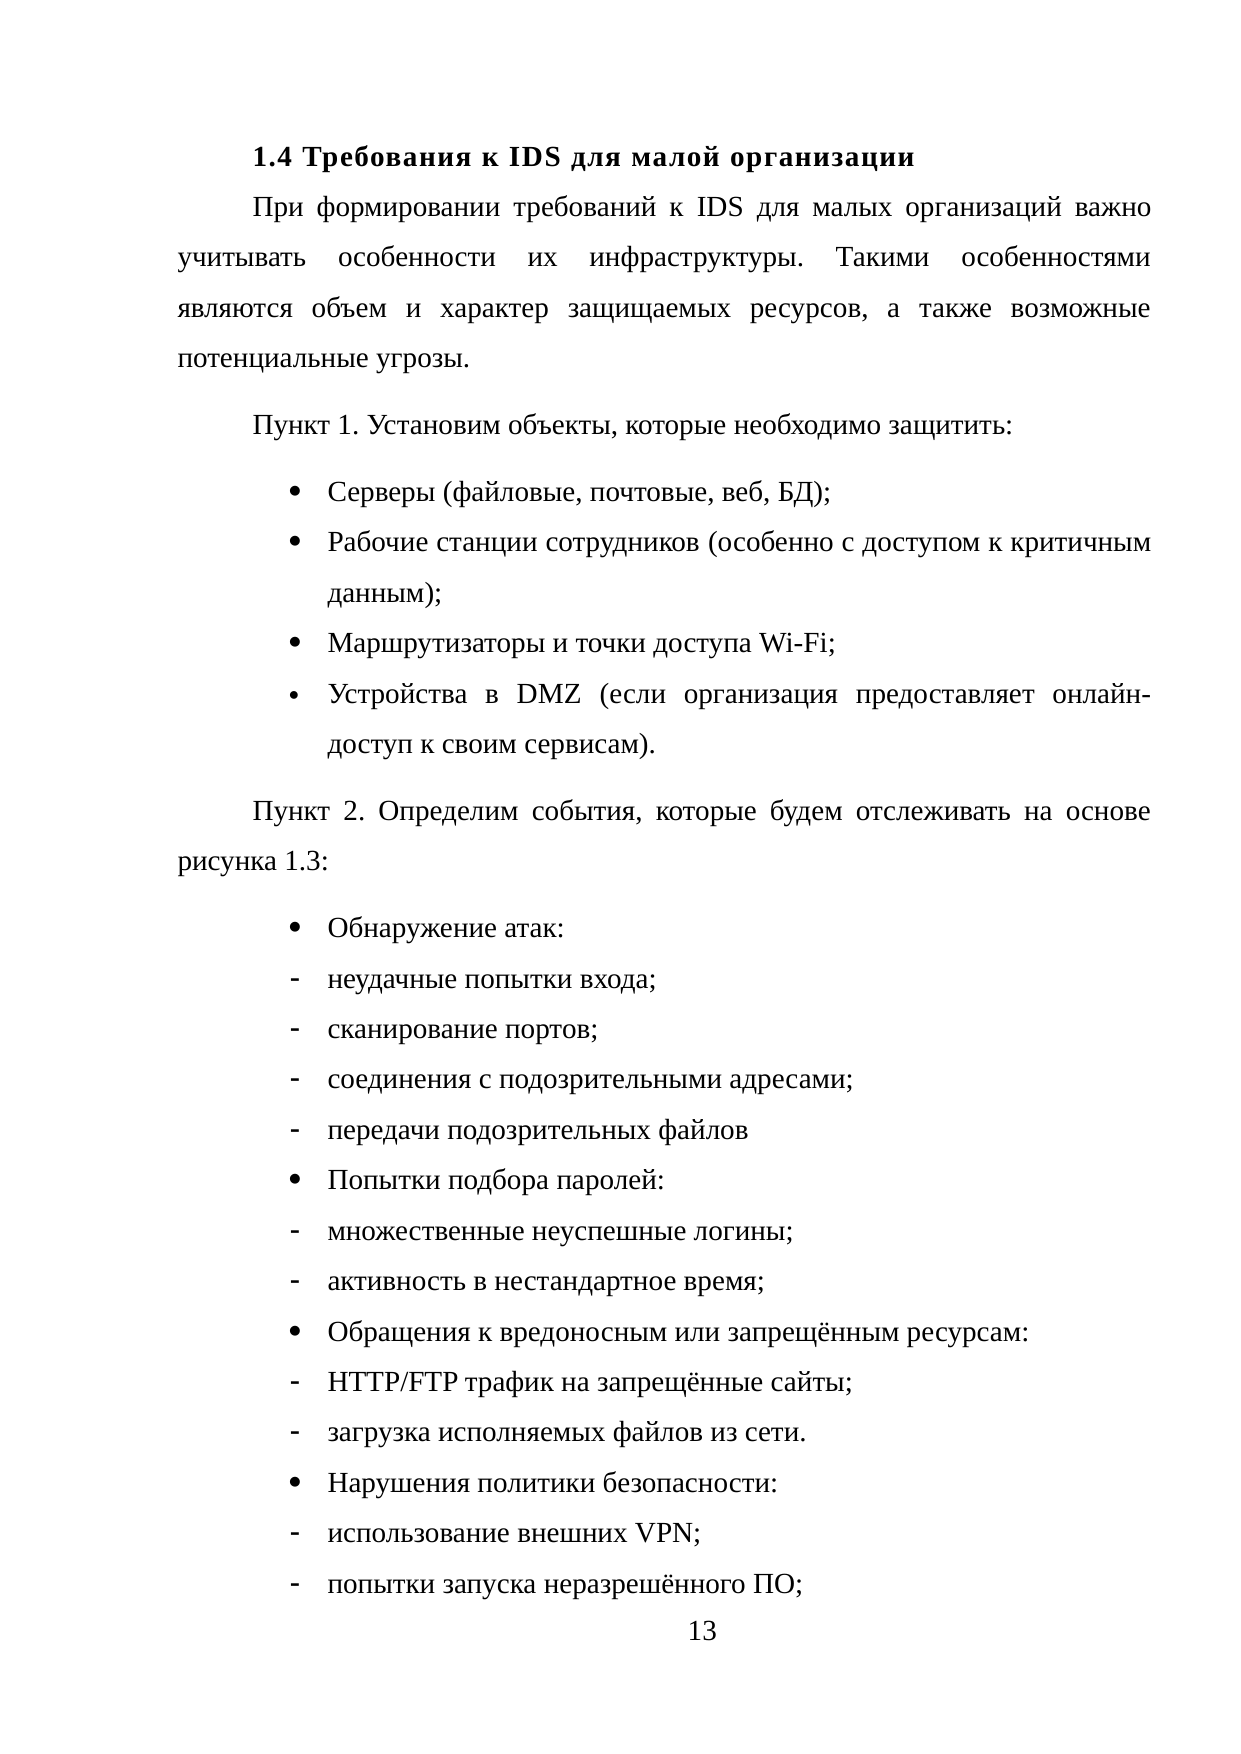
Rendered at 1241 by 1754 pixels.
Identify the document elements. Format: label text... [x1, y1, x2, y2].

list сканирование портов; [290, 1011, 1152, 1045]
list Рабочие станции сотрудников (особенно с доступом к критичным данным); [290, 524, 1152, 608]
list Обнаружение атак: [290, 910, 1152, 944]
list HTTP/FTP трафик на запрещённые сайты; [290, 1364, 1152, 1398]
list Попытки подбора паролей: [290, 1162, 1152, 1196]
text Пункт 2. Определим события, которые будем отслеживать на основе рисунка 1.3: [177, 793, 1152, 877]
list Серверы (файловые, почтовые, веб, БД); [290, 474, 1152, 508]
list неудачные попытки входа; [290, 961, 1152, 994]
text При формировании требований к IDS для малых организаций важно учитывать особенности их инфраструктуры. Такими особенностями являются объем и характер защищаемых ресурсов, а также возможные потенциальные угрозы. [177, 189, 1152, 374]
list Нарушения политики безопасности: [290, 1465, 1152, 1498]
list использование внешних VPN; [290, 1515, 1152, 1549]
list Маршрутизаторы и точки доступа Wi-Fi; [290, 625, 1152, 659]
list Обращения к вредоносным или запрещённым ресурсам: [290, 1314, 1152, 1347]
list загрузка исполняемых файлов из сети. [290, 1414, 1152, 1448]
list соединения с подозрительными адресами; [290, 1062, 1152, 1095]
text Пункт 1. Установим объекты, которые необходимо защитить: [177, 407, 1152, 441]
list попытки запуска неразрешённого ПО; [290, 1566, 1152, 1599]
list активность в нестандартное время; [290, 1263, 1152, 1297]
list передачи подозрительных файлов [290, 1112, 1152, 1146]
subtitle 1.4 Требования к IDS для малой организации [177, 139, 1152, 172]
list множественные неуспешные логины; [290, 1213, 1152, 1246]
list Устройства в DMZ (если организация предоставляет онлайн-доступ к своим сервисам). [290, 676, 1152, 759]
